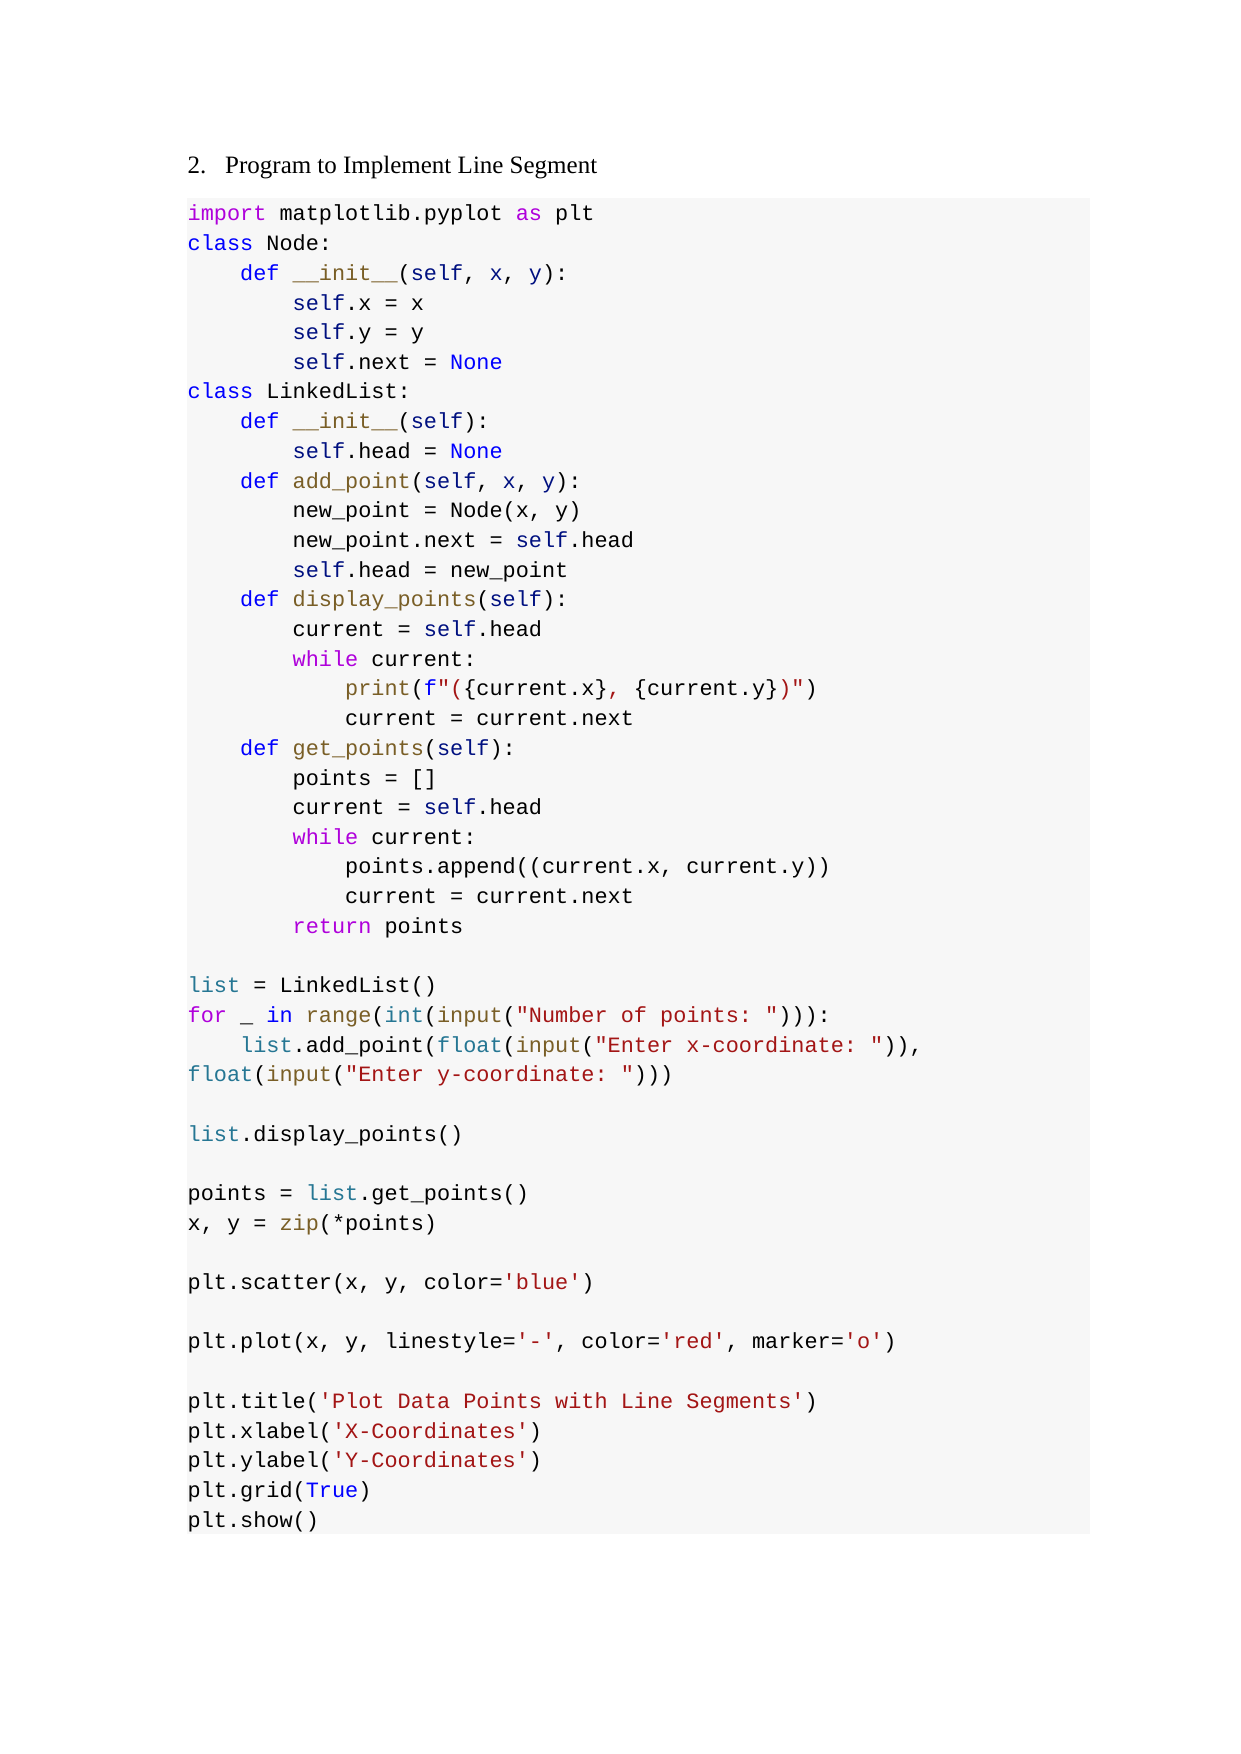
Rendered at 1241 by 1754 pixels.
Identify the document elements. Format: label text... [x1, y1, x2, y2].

text class Node: [187, 227, 1090, 257]
text def __init__(self): [187, 406, 1090, 435]
text list = LinkedList() [187, 969, 1090, 999]
text self.head = None [187, 435, 1090, 465]
text self.next = None [187, 346, 1090, 376]
text def display_points(self): [187, 584, 1090, 613]
text def add_point(self, x, y): [187, 465, 1090, 494]
text self.x = x [187, 287, 1090, 316]
text list.display_points() [187, 1118, 1090, 1148]
text plt.grid(True) [187, 1474, 1090, 1504]
text def __init__(self, x, y): [187, 257, 1090, 287]
text while current: [187, 643, 1090, 673]
text import matplotlib.pyplot as plt [187, 198, 1090, 227]
text self.head = new_point [187, 554, 1090, 584]
text current = self.head [187, 613, 1090, 643]
text for _ in range(int(input("Number of points: "))): [187, 999, 1090, 1029]
text current = current.next [187, 881, 1090, 910]
text print(f"({current.x}, {current.y})") [187, 673, 1090, 702]
text plt.title('Plot Data Points with Line Segments') [187, 1385, 1090, 1415]
text points = list.get_points() [187, 1177, 1090, 1207]
text def get_points(self): [187, 732, 1090, 762]
text x, y = zip(*points) [187, 1207, 1090, 1237]
text points = [] [187, 762, 1090, 791]
text plt.plot(x, y, linestyle='-', color='red', marker='o') [187, 1326, 1090, 1356]
text plt.xlabel('X-Coordinates') [187, 1415, 1090, 1444]
text self.y = y [187, 316, 1090, 346]
list Program to Implement Line Segment [187, 150, 1090, 179]
text points.append((current.x, current.y)) [187, 851, 1090, 881]
text current = current.next [187, 702, 1090, 732]
text list.add_point(float(input("Enter x-coordinate: ")), float(input("Enter y-coordinate: "))) [187, 1029, 1090, 1088]
text plt.ylabel('Y-Coordinates') [187, 1444, 1090, 1474]
text while current: [187, 821, 1090, 851]
text new_point.next = self.head [187, 524, 1090, 554]
text plt.show() [187, 1504, 1090, 1534]
text current = self.head [187, 791, 1090, 821]
text class LinkedList: [187, 376, 1090, 406]
text plt.scatter(x, y, color='blue') [187, 1266, 1090, 1296]
text new_point = Node(x, y) [187, 494, 1090, 524]
text return points [187, 910, 1090, 940]
